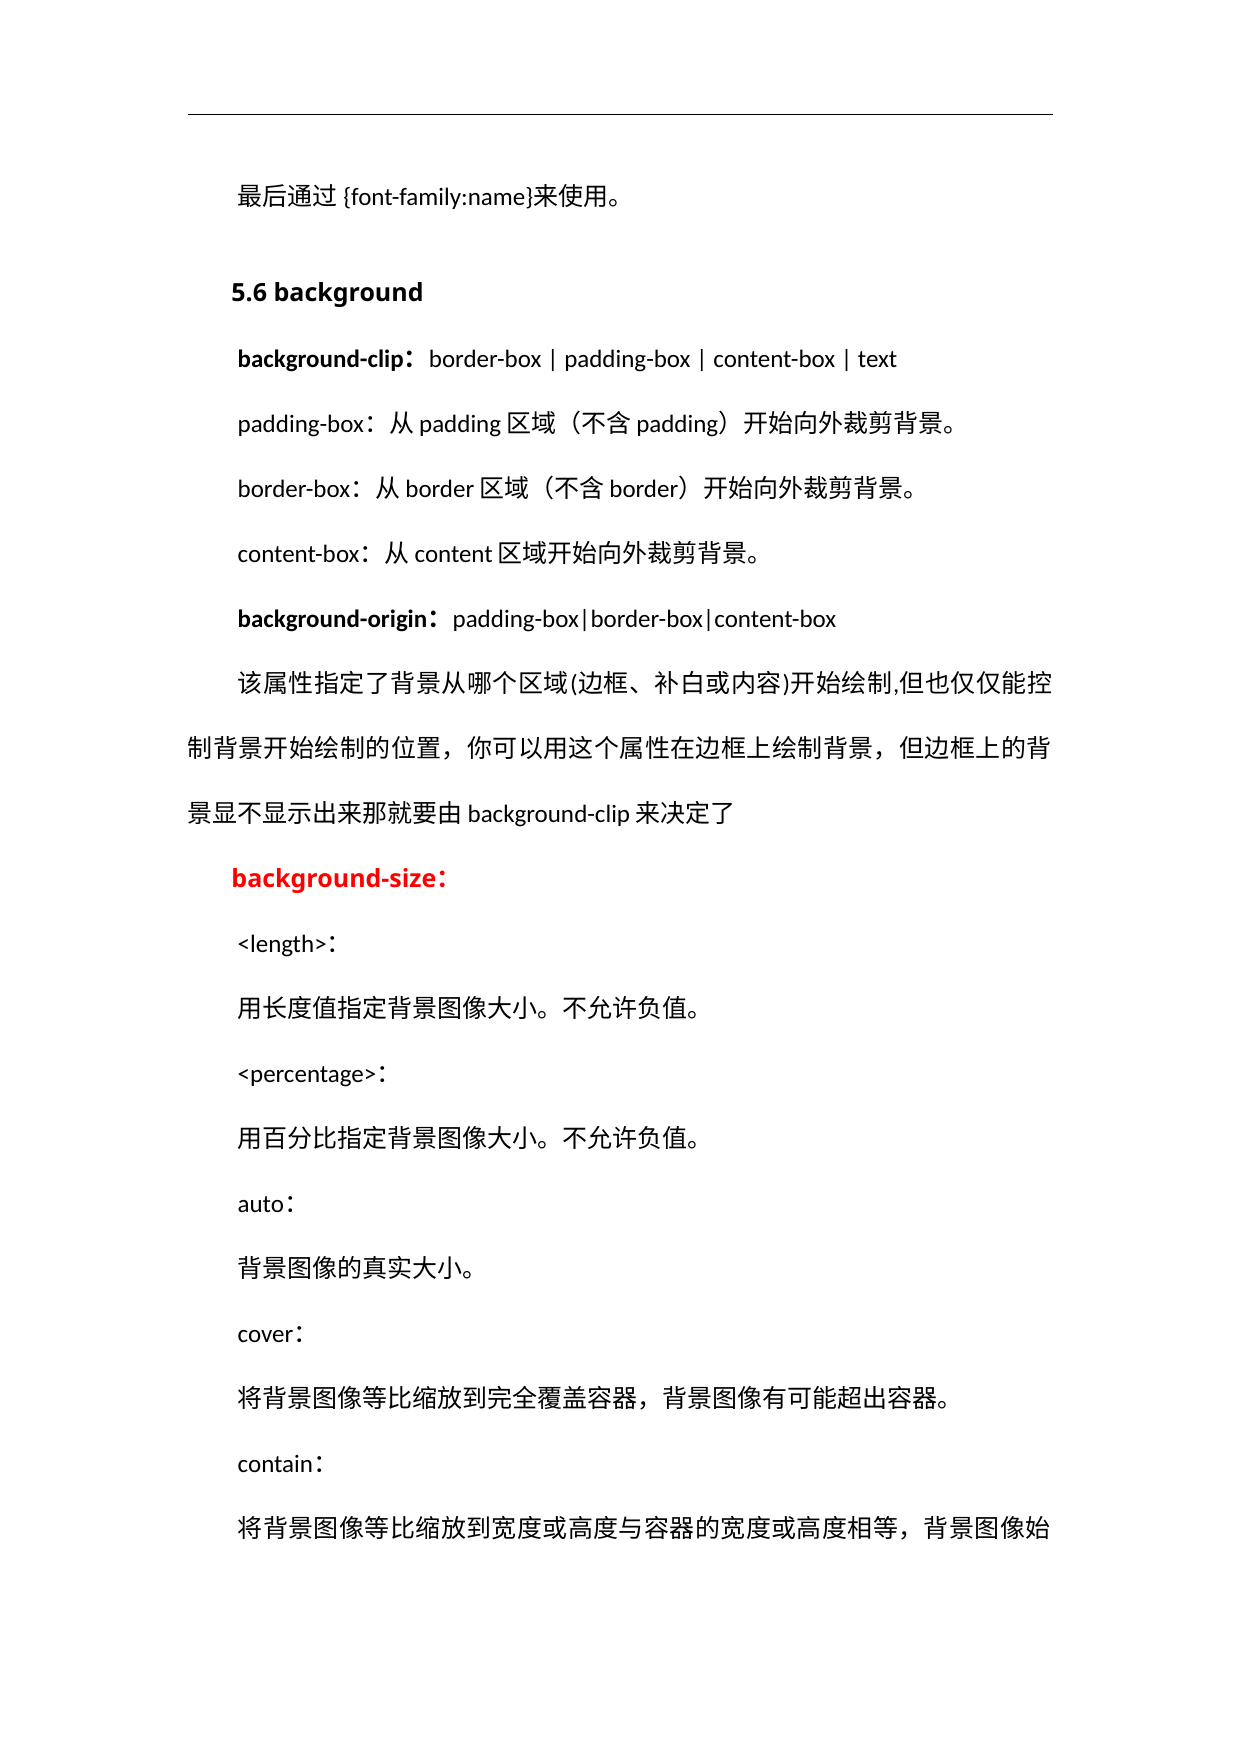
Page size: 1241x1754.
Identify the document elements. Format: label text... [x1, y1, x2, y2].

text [187, 1494, 1053, 1559]
text cover： [187, 1299, 1053, 1364]
text background-size： [187, 844, 1053, 909]
text 用长度值指定背景图像大小。不允许负值。 [187, 974, 1053, 1039]
text contain： [187, 1429, 1053, 1494]
text 该属性指定了背景从哪个区域(边框、补白或内容)开始绘制,但也仅仅能控制背景开始绘制的位置，你可以用这个属性在边框上绘制背景，但边框上的背景显不显示出来那就要由background-clip来决定了 [187, 649, 1053, 844]
text <percentage>： [187, 1039, 1053, 1104]
text content-box：从content区域开始向外裁剪背景。 [187, 519, 1053, 584]
text <length>： [187, 909, 1053, 974]
text 将背景图像等比缩放到完全覆盖容器，背景图像有可能超出容器。 [187, 1364, 1053, 1429]
text 5.6 background [187, 259, 1053, 324]
text 最后通过 {font-family:name}来使用。 [187, 162, 1053, 227]
text border-box：从border区域（不含border）开始向外裁剪背景。 [187, 454, 1053, 519]
text auto： [187, 1169, 1053, 1234]
text padding-box：从padding区域（不含padding）开始向外裁剪背景。 [187, 389, 1053, 454]
text 用百分比指定背景图像大小。不允许负值。 [187, 1104, 1053, 1169]
text background-clip：border-box | padding-box | content-box | text [187, 324, 1053, 389]
text 背景图像的真实大小。 [187, 1234, 1053, 1299]
text background-origin：padding-box|border-box|content-box [187, 584, 1053, 649]
